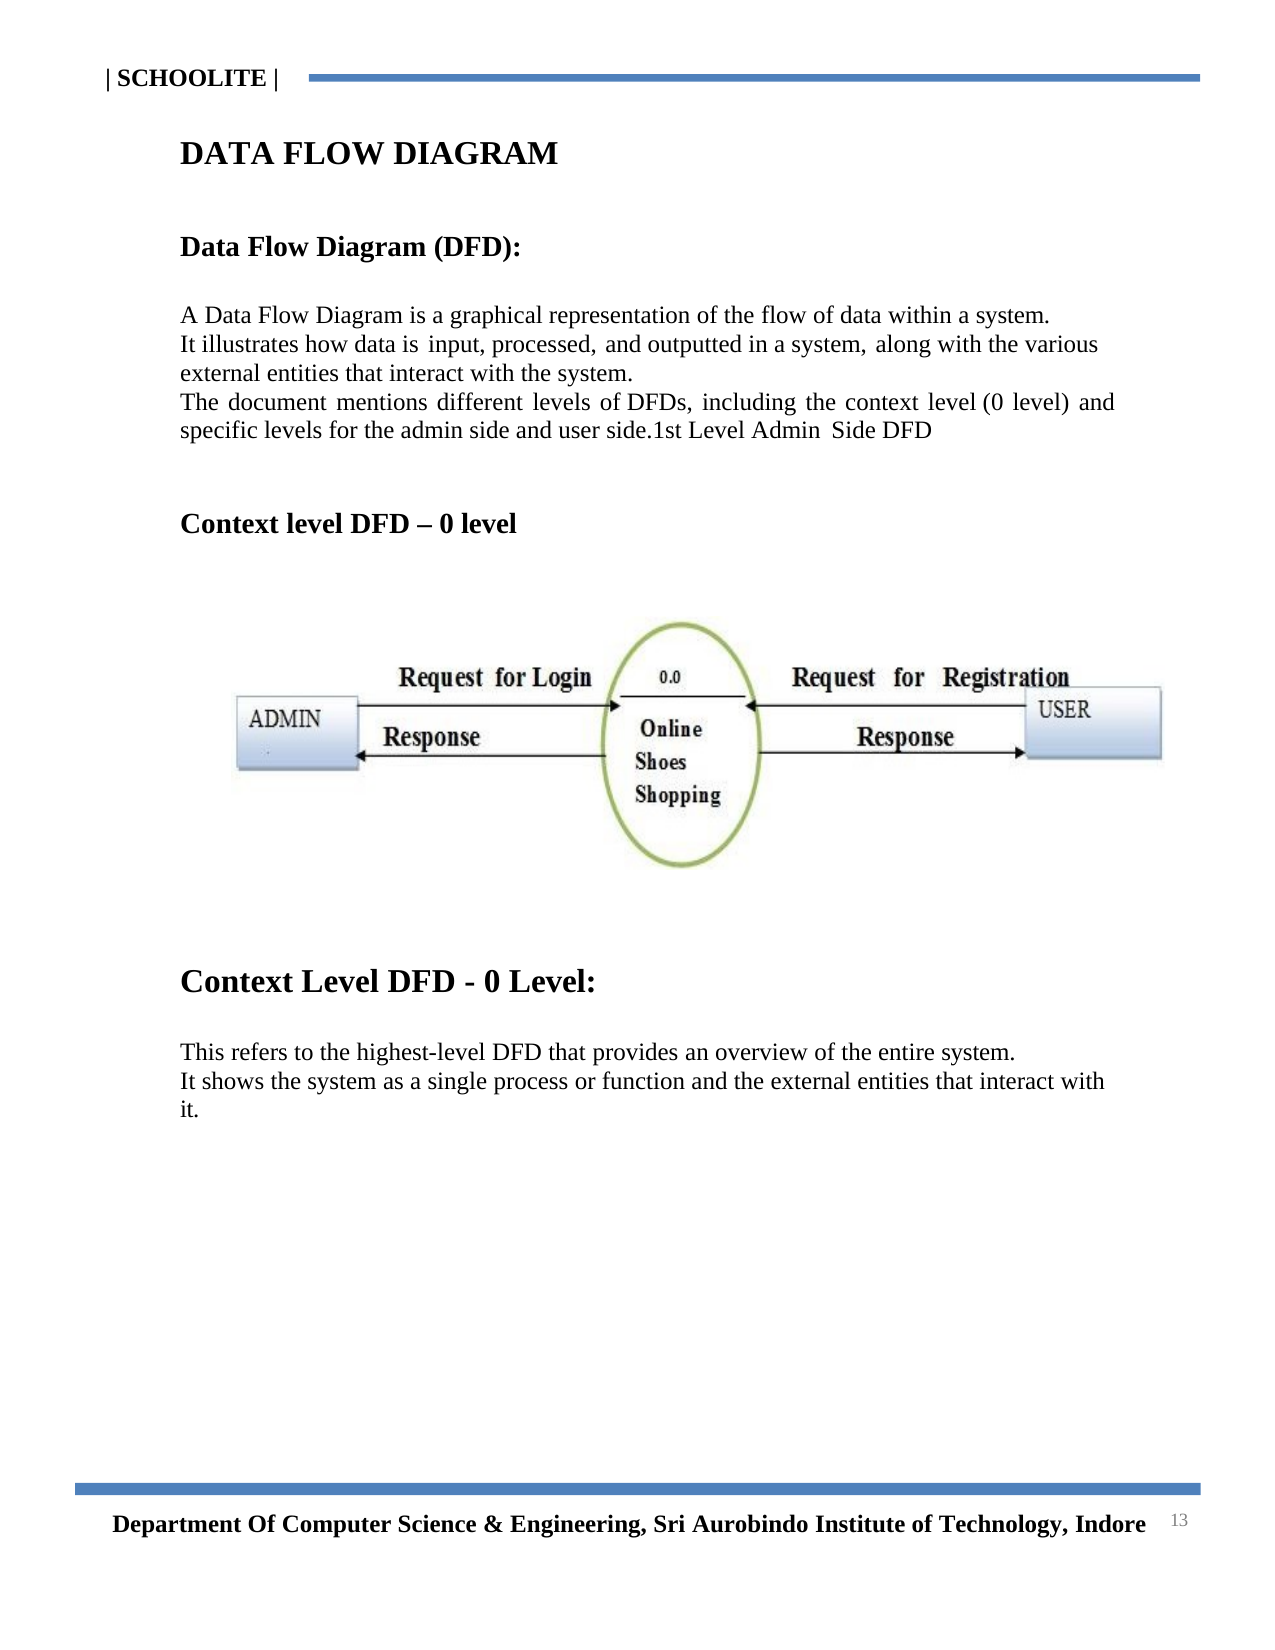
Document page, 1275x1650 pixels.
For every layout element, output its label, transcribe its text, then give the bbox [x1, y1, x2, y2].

text This refers to the highest-level DFD that provides an overview of the entire system. [180, 1037, 1221, 1066]
text A Data Flow Diagram is a graphical representation of the flow of data within a system. [180, 300, 1221, 329]
picture [230, 616, 1166, 870]
subtitle Context Level DFD - 0 Level: [180, 961, 1221, 999]
text Context level DFD – 0 level [180, 506, 1221, 539]
text The document mentions different levels of DFDs, including the context level (0 level) and specific levels for the admin side and user side.1st Level Admin Side DFD [180, 387, 1137, 444]
subtitle Data Flow Diagram (DFD): [180, 229, 1221, 262]
text It shows the system as a single process or function and the external entities that interact with it. [180, 1066, 1112, 1123]
text It illustrates how data is input, processed, and outputted in a system, along with the various external entities that interact with the system. [180, 329, 1112, 387]
subtitle DATA FLOW DIAGRAM [180, 133, 1221, 171]
